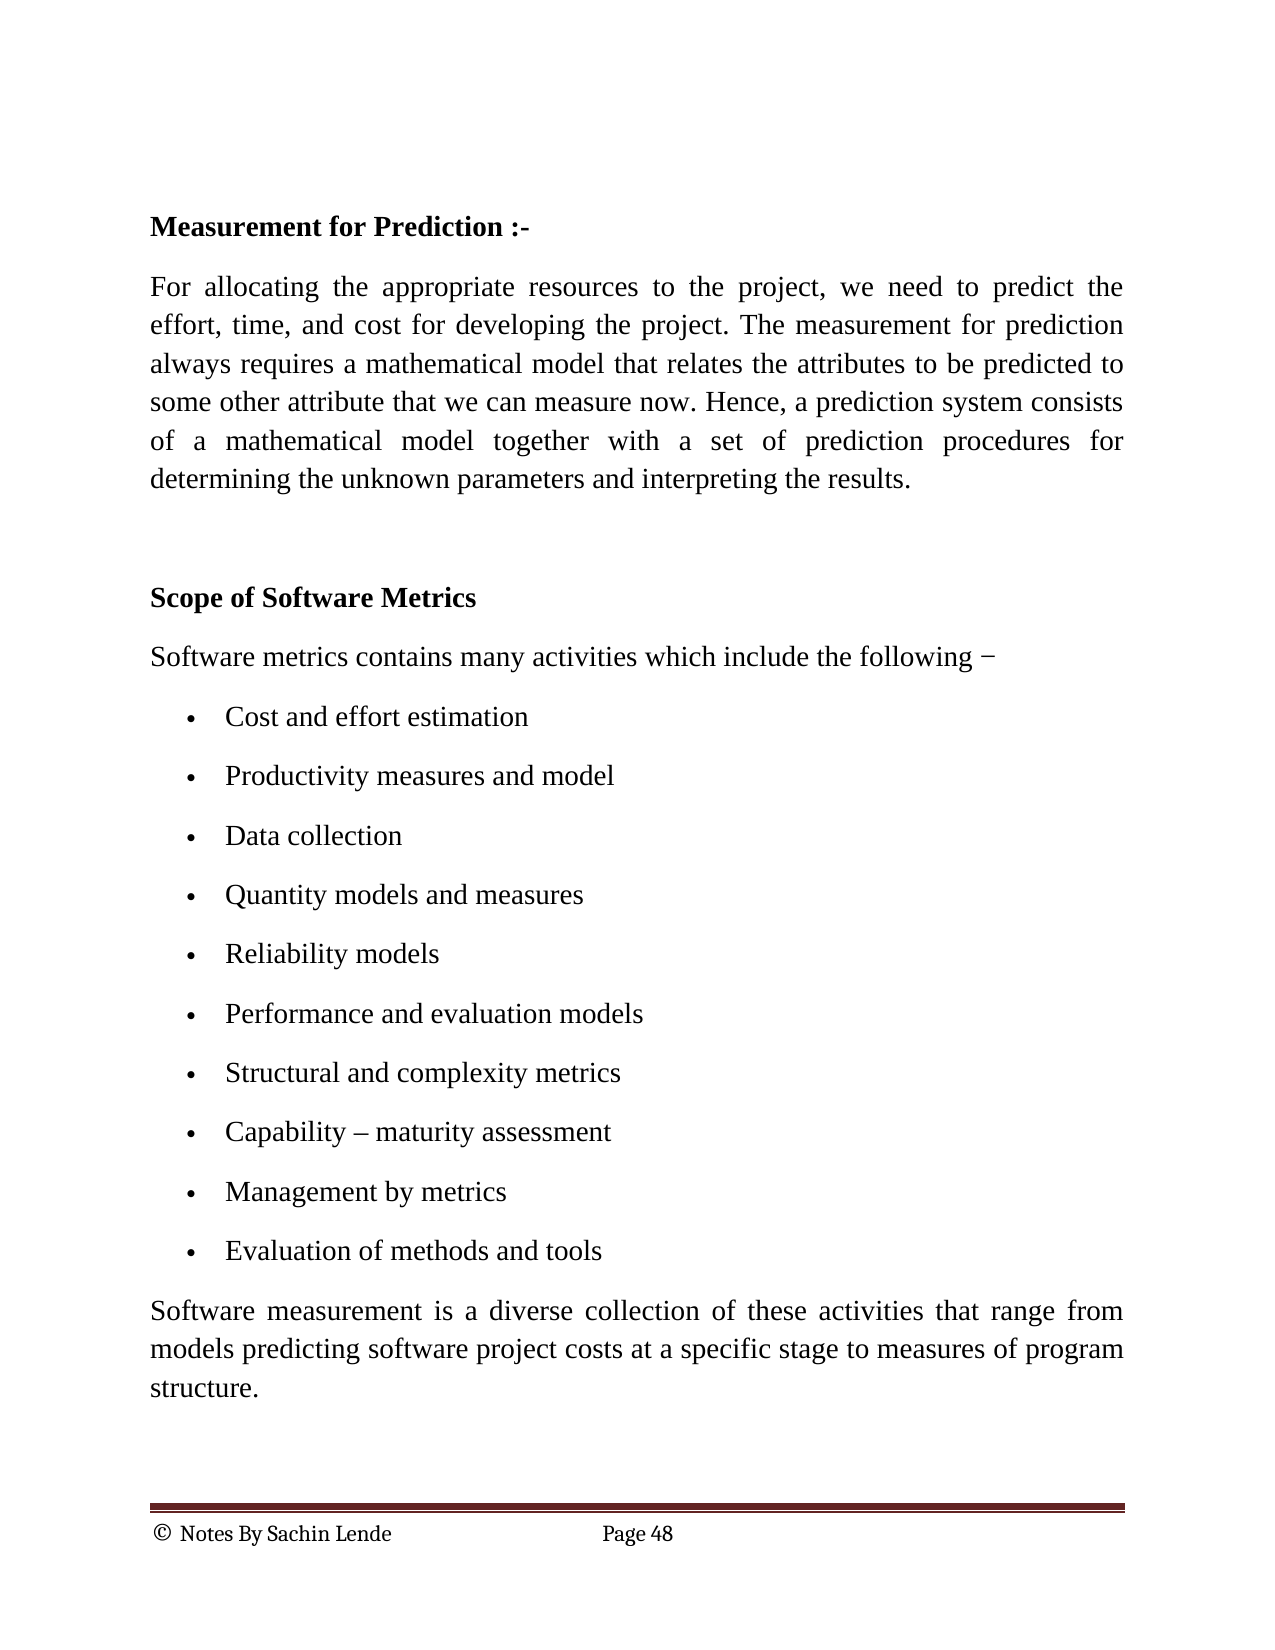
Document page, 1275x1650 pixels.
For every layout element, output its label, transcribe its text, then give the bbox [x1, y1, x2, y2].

list Quantity models and measures [187, 877, 1125, 911]
list Productivity measures and model [187, 758, 1125, 792]
list Reliability models [187, 936, 1125, 970]
list Capability – maturity assessment [187, 1114, 1125, 1148]
list Data collection [187, 818, 1125, 851]
text For allocating the appropriate resources to the project, we need to predict the effort, time, and cost for developing the project. The measurement for prediction always requires a mathematical model that relates the attributes to be predicted to some other attribute that we can measure now. Hence, a prediction system consists of a mathematical model together with a set of prediction procedures for determining the unknown parameters and interpreting the results. [150, 269, 1125, 495]
text Measurement for Prediction :- [150, 209, 1125, 243]
list Cost and effort estimation [187, 699, 1125, 732]
list Structural and complexity metrics [187, 1055, 1125, 1089]
list Performance and evaluation models [187, 996, 1125, 1029]
text Software measurement is a diverse collection of these activities that range from models predicting software project costs at a specific stage to measures of program structure. [150, 1293, 1125, 1403]
list Evaluation of methods and tools [187, 1233, 1125, 1267]
text Software metrics contains many activities which include the following − [150, 639, 1125, 673]
text Scope of Software Metrics [150, 580, 1125, 614]
list Management by metrics [187, 1174, 1125, 1207]
